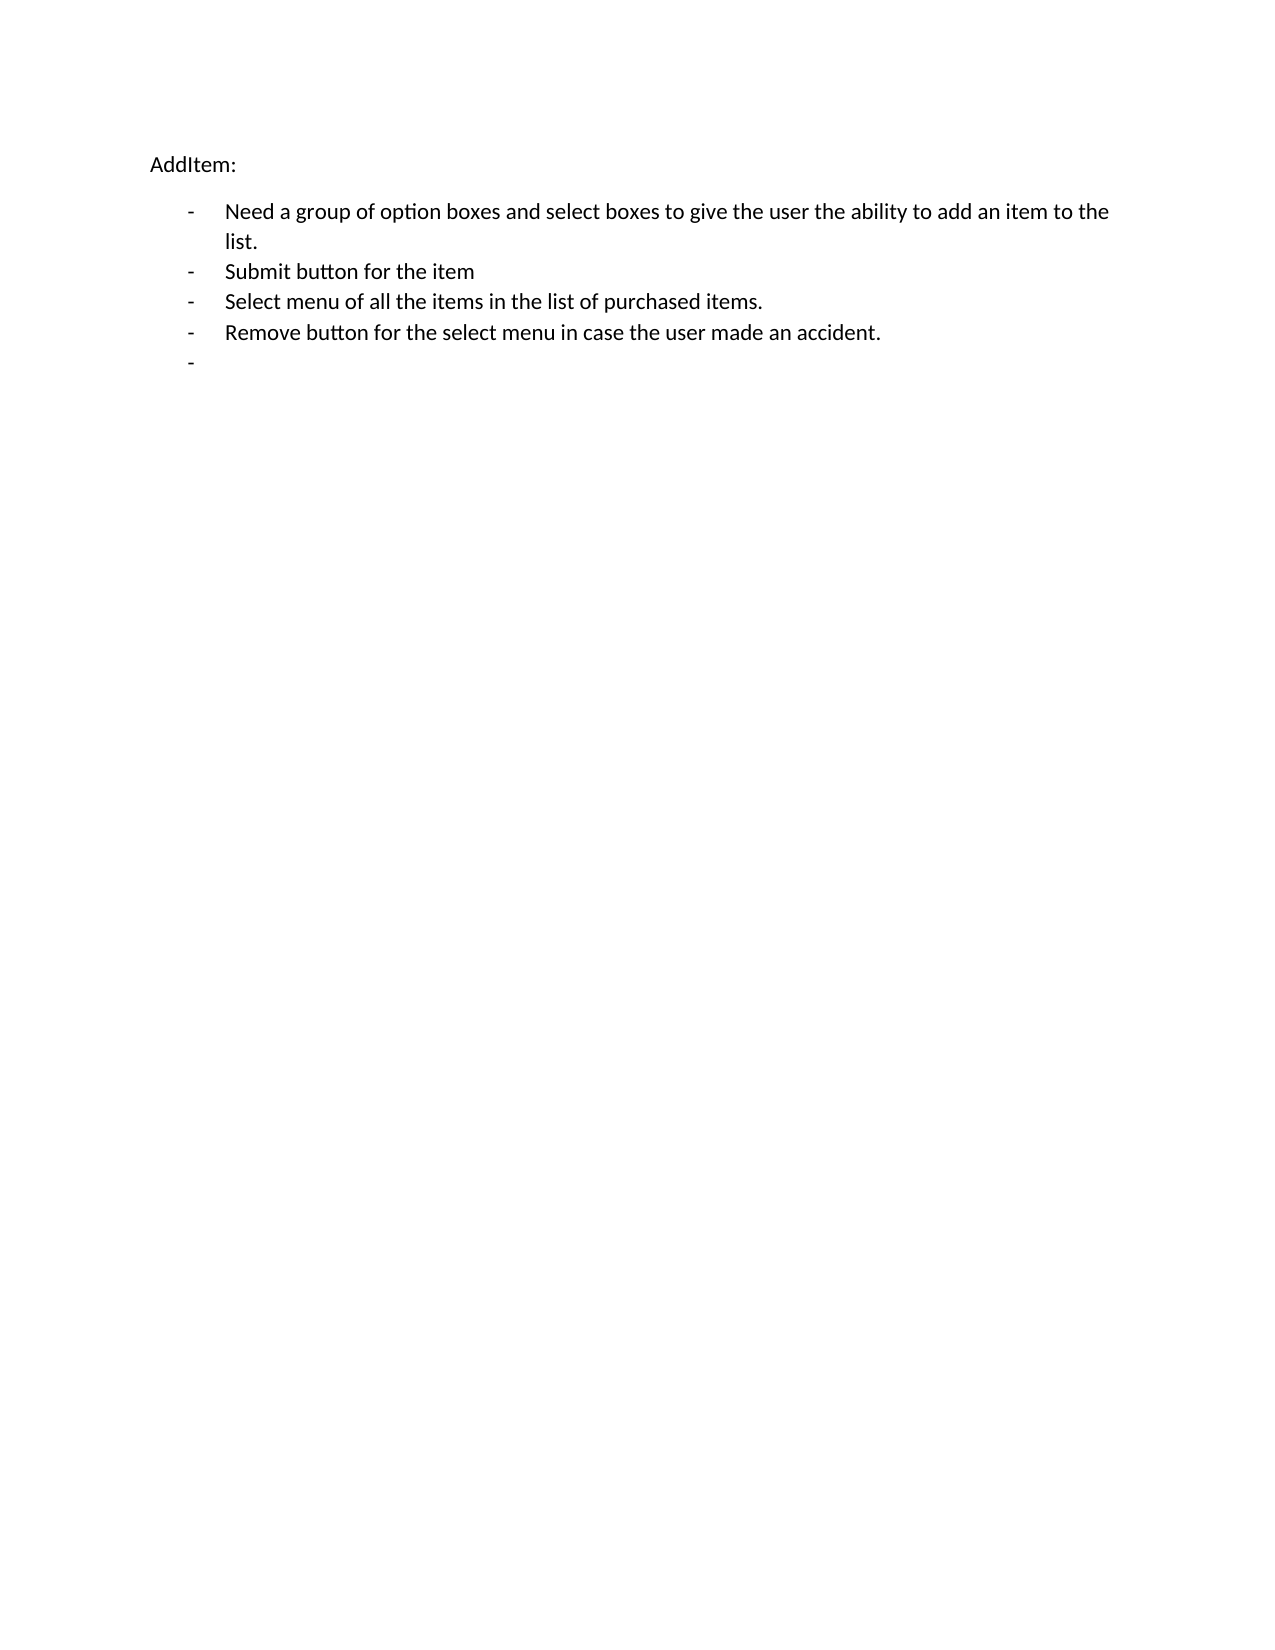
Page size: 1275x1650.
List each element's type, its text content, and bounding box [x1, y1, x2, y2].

list Submit button for the item [187, 257, 1125, 285]
text AddItem: [150, 150, 1125, 178]
list Select menu of all the items in the list of purchased items. [187, 287, 1125, 316]
list Need a group of option boxes and select boxes to give the user the ability to add an item to the list. [187, 197, 1125, 255]
list Remove button for the select menu in case the user made an accident. [187, 318, 1125, 346]
